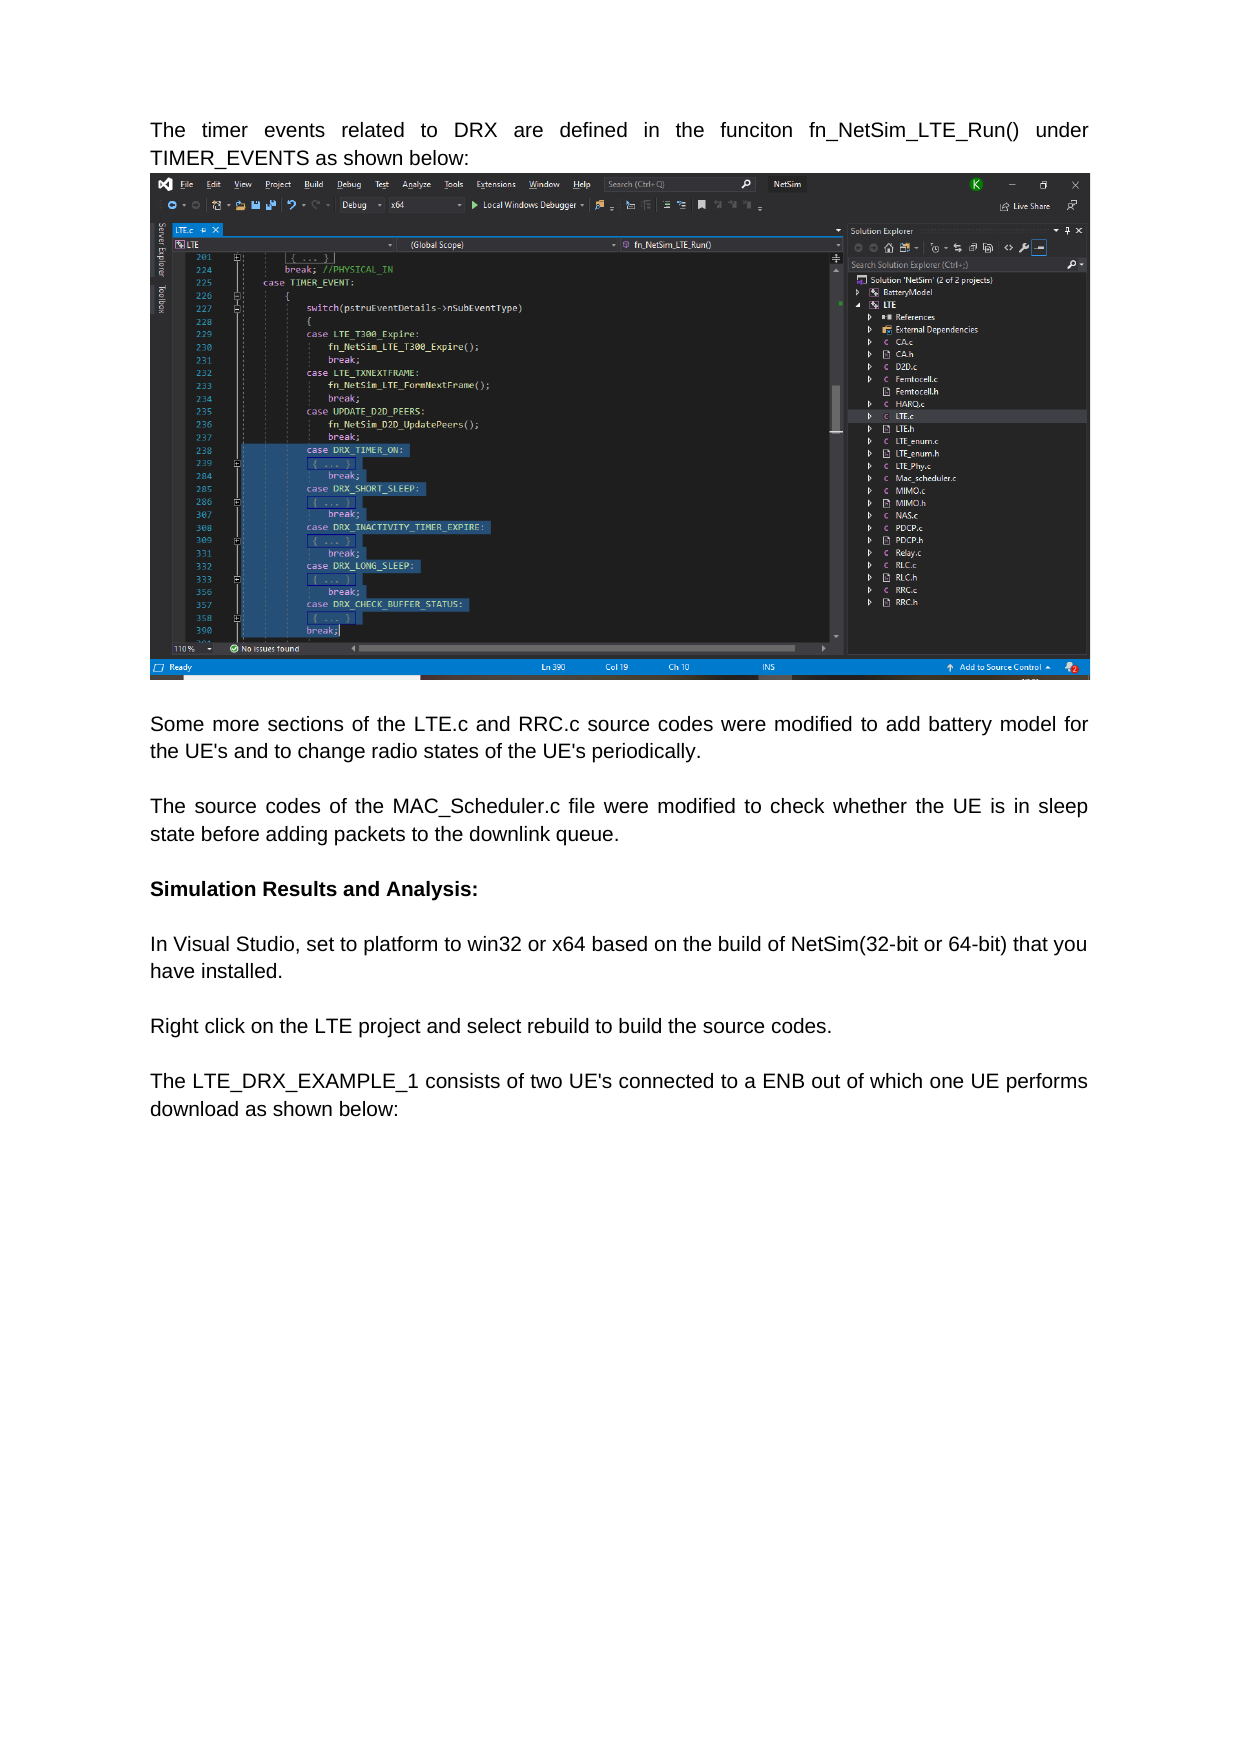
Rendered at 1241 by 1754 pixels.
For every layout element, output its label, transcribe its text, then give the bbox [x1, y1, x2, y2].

text The source codes of the MAC_Scheduler.c file were modified to check whether the UE is in sleep state before adding packets to the downlink queue. [150, 794, 1090, 845]
text Right click on the LTE project and select rebuild to build the source codes. [150, 1014, 1090, 1038]
text Simulation Results and Analysis: [150, 876, 1090, 900]
text Some more sections of the LTE.c and RRC.c source codes were modified to add battery model for the UE's and to change radio states of the UE's periodically. [150, 711, 1090, 763]
picture [150, 173, 1091, 680]
text In Visual Studio, set to platform to win32 or x64 based on the build of NetSim(32-bit or 64-bit) that you have installed. [150, 931, 1090, 983]
text The timer events related to DRX are defined in the funciton fn_NetSim_LTE_Run() under TIMER_EVENTS as shown below: [150, 118, 1090, 169]
text The LTE_DRX_EXAMPLE_1 consists of two UE's connected to a ENB out of which one UE performs download as shown below: [150, 1069, 1090, 1120]
